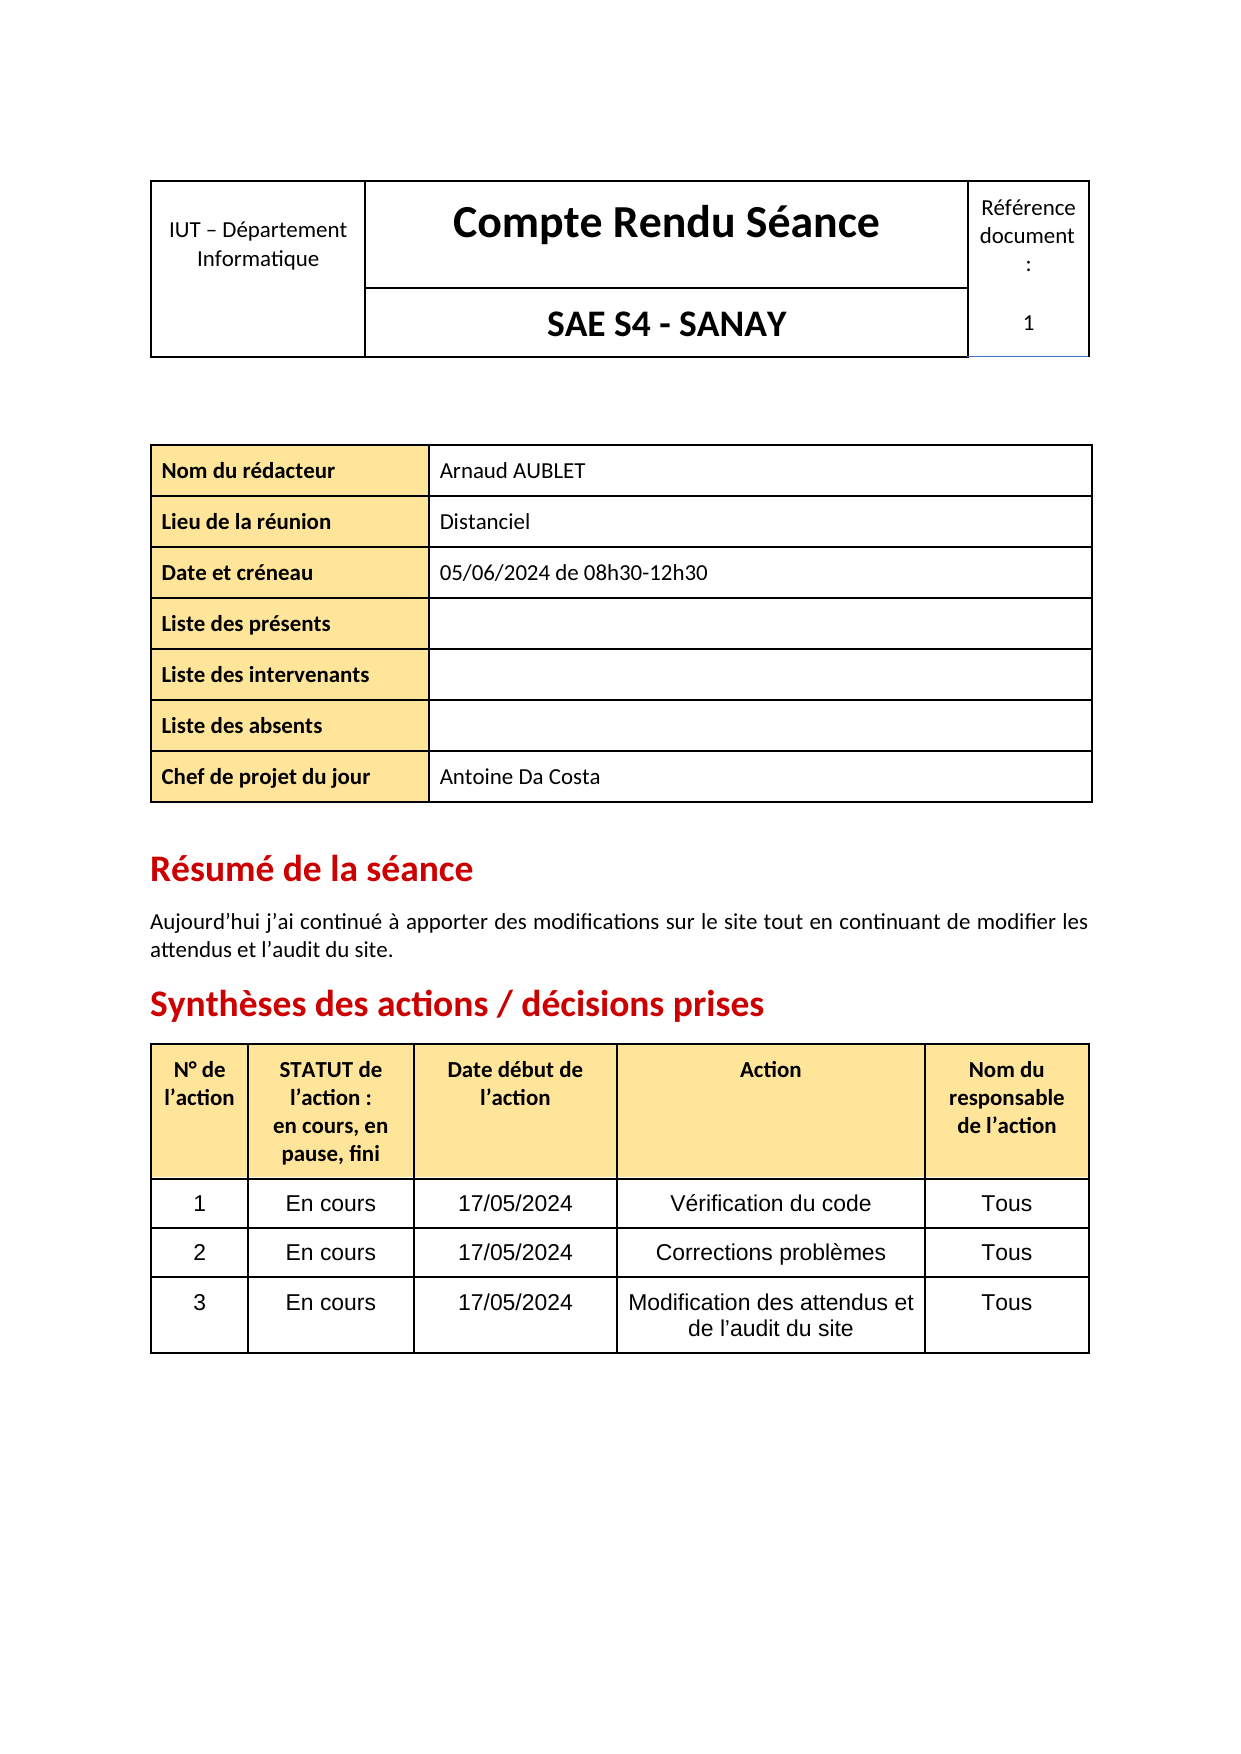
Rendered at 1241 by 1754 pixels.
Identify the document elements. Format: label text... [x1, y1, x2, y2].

table_cell 3 [152, 1278, 247, 1352]
table_cell [430, 650, 1091, 699]
text Aujourd’hui j’ai continué à apporter des modifications sur le site tout en continuant de modifier les attendus et l’audit du site. [150, 907, 1090, 963]
table_cell En cours [249, 1180, 413, 1227]
table_cell Liste des présents [152, 599, 428, 648]
table_header Référence document : [969, 182, 1088, 287]
table_cell 2 [152, 1229, 247, 1276]
table_cell 1 [152, 1180, 247, 1227]
table_header Arnaud AUBLET [430, 446, 1091, 495]
table_header STATUT de l’action : en cours, en pause, fini [249, 1045, 413, 1177]
table_cell Lieu de la réunion [152, 497, 428, 546]
table_cell Date et créneau [152, 548, 428, 597]
table_cell 17/05/2024 [415, 1278, 616, 1352]
table_cell Modification des attendus et de l’audit du site [618, 1278, 924, 1352]
table_cell Tous [926, 1180, 1088, 1227]
table_cell [430, 701, 1091, 750]
table_header IUT – Département Informatique [152, 182, 364, 356]
table_cell 17/05/2024 [415, 1180, 616, 1227]
table_header Nom du rédacteur [152, 446, 428, 495]
table_header Action [618, 1045, 924, 1177]
table_header N° de l’action [152, 1045, 247, 1177]
table_cell 17/05/2024 [415, 1229, 616, 1276]
table_cell 1 [969, 287, 1088, 356]
table_cell En cours [249, 1229, 413, 1276]
text Synthèses des actions / décisions prises [150, 980, 1090, 1026]
text Résumé de la séance [150, 845, 1090, 891]
table_header Date début de l’action [415, 1045, 616, 1177]
table_cell Liste des absents [152, 701, 428, 750]
table_cell Liste des intervenants [152, 650, 428, 699]
table_cell Distanciel [430, 497, 1091, 546]
table_cell Corrections problèmes [618, 1229, 924, 1276]
table_cell Tous [926, 1278, 1088, 1352]
table_cell 05/06/2024 de 08h30-12h30 [430, 548, 1091, 597]
table_cell Vérification du code [618, 1180, 924, 1227]
table_header Nom du responsable de l’action [926, 1045, 1088, 1177]
table_cell [430, 599, 1091, 648]
table_cell SAE S4 - SANAY [366, 289, 967, 356]
table_cell En cours [249, 1278, 413, 1352]
table_cell Antoine Da Costa [430, 752, 1091, 801]
table_cell Chef de projet du jour [152, 752, 428, 801]
table_cell Tous [926, 1229, 1088, 1276]
table_header Compte Rendu Séance [366, 182, 967, 287]
